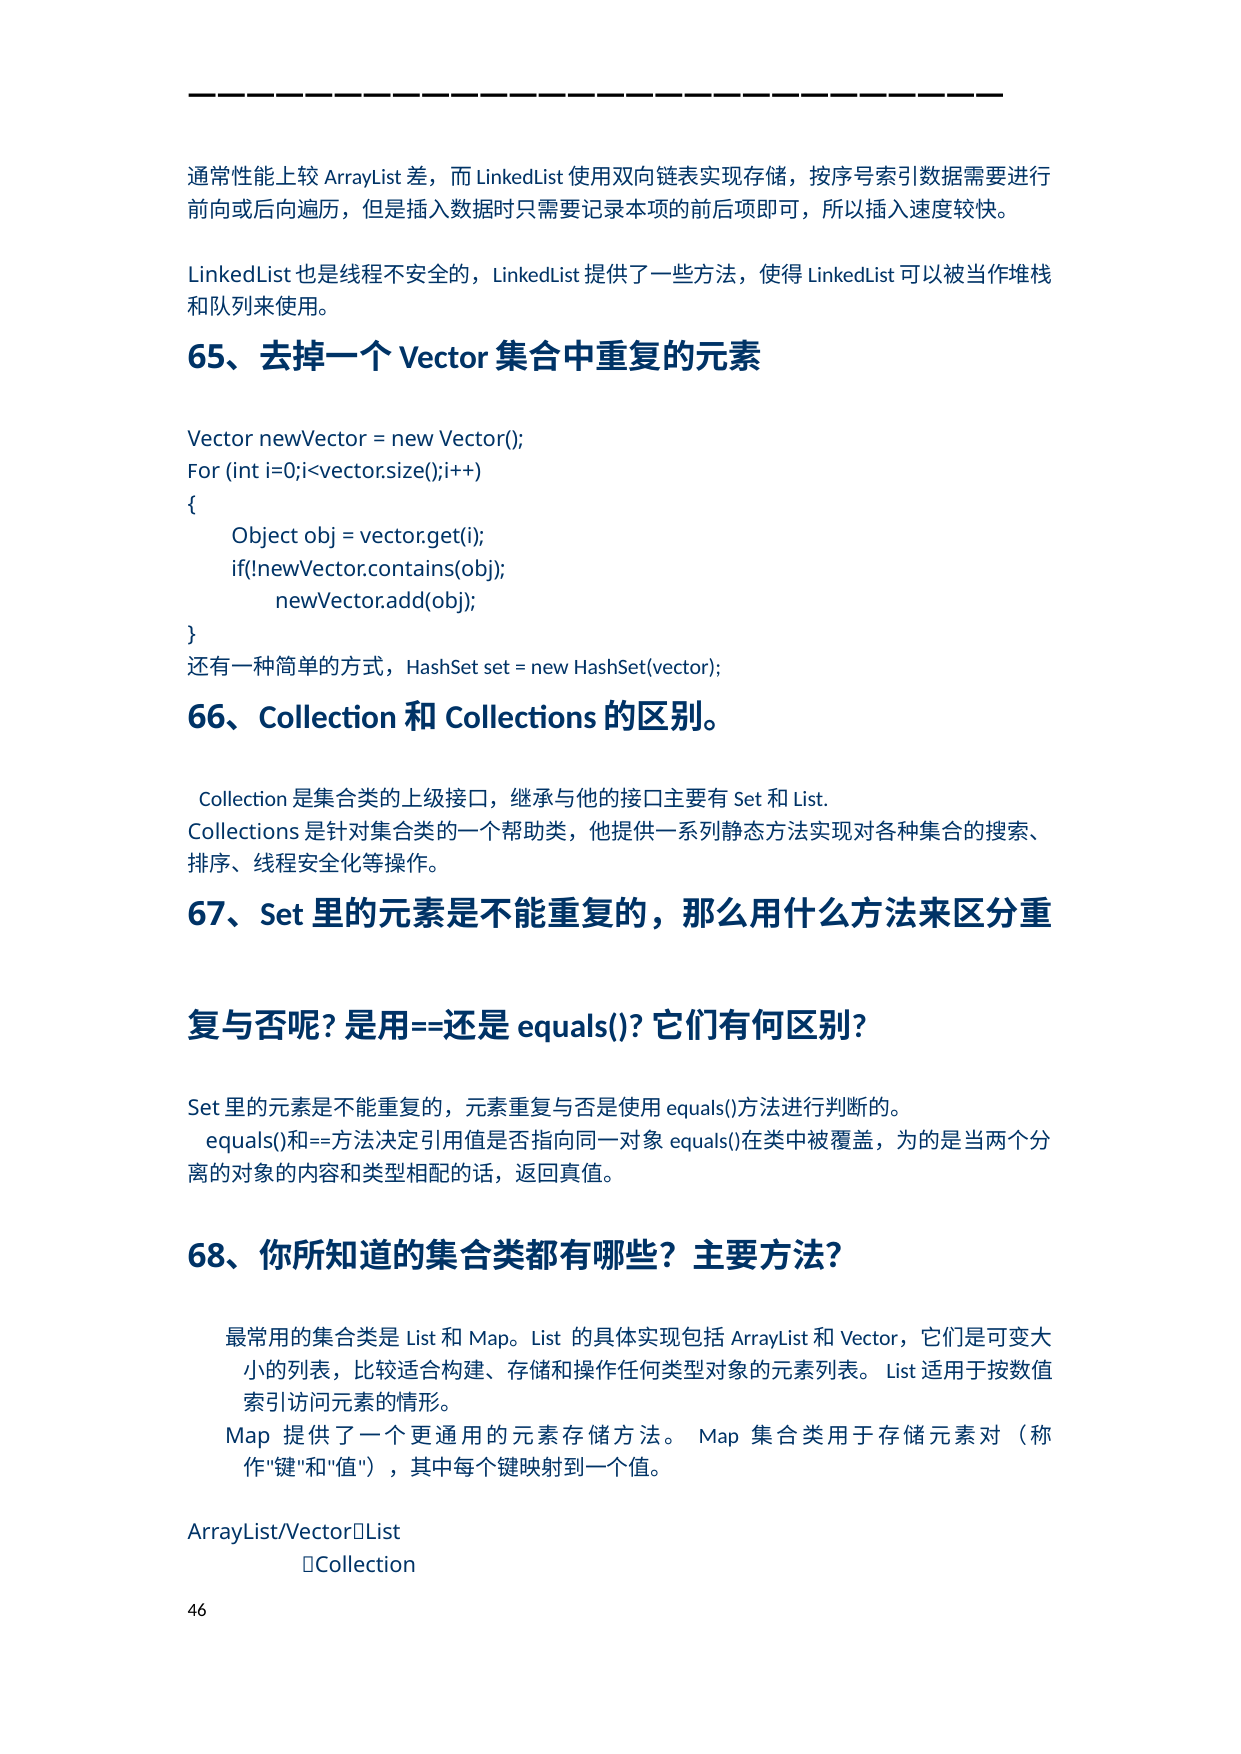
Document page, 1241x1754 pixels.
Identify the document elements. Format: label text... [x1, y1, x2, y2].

text Object obj = vector.get(i); [187, 519, 1053, 551]
subtitle 65、去掉一个Vector集合中重复的元素 [187, 321, 1053, 386]
text 最常用的集合类是 List 和 Map。List 的具体实现包括 ArrayList 和 Vector，它们是可变大小的列表，比较适合构建、存储和操作任何类型对象的元素列表。 List 适用于按数值索引访问元素的情形。 [225, 1320, 1053, 1417]
text { [187, 486, 1053, 519]
text 还有一种简单的方式，HashSet set = new HashSet(vector); [187, 649, 1053, 681]
text Map 提供了一个更通用的元素存储方法。 Map 集合类用于存储元素对（称作"键"和"值"），其中每个键映射到一个值。 [225, 1417, 1053, 1482]
subtitle 67、Set里的元素是不能重复的，那么用什么方法来区分重复与否呢? 是用==还是equals()? 它们有何区别? [187, 878, 1053, 1055]
text ArrayList/VectorList [187, 1515, 1053, 1547]
text Collection是集合类的上级接口，继承与他的接口主要有Set 和List. [187, 781, 1053, 813]
subtitle 68、你所知道的集合类都有哪些？主要方法？ [187, 1220, 1053, 1285]
text equals()和==方法决定引用值是否指向同一对象equals()在类中被覆盖，为的是当两个分离的对象的内容和类型相配的话，返回真值。 [187, 1123, 1053, 1188]
subtitle 66、Collection 和 Collections的区别。 [187, 681, 1053, 746]
text Collections是针对集合类的一个帮助类，他提供一系列静态方法实现对各种集合的搜索、排序、线程安全化等操作。 [187, 813, 1053, 878]
text Set里的元素是不能重复的，元素重复与否是使用equals()方法进行判断的。 [187, 1090, 1053, 1123]
text LinkedList也是线程不安全的，LinkedList提供了一些方法，使得LinkedList可以被当作堆栈和队列来使用。 [187, 256, 1053, 321]
text For (int i=0;i<vector.size();i++) [187, 454, 1053, 486]
text Vector newVector = new Vector(); [187, 421, 1053, 454]
text if(!newVector.contains(obj); [187, 551, 1053, 584]
text newVector.add(obj); [187, 584, 1053, 616]
text Collection [187, 1547, 1053, 1580]
text } [187, 616, 1053, 649]
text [187, 159, 1053, 224]
